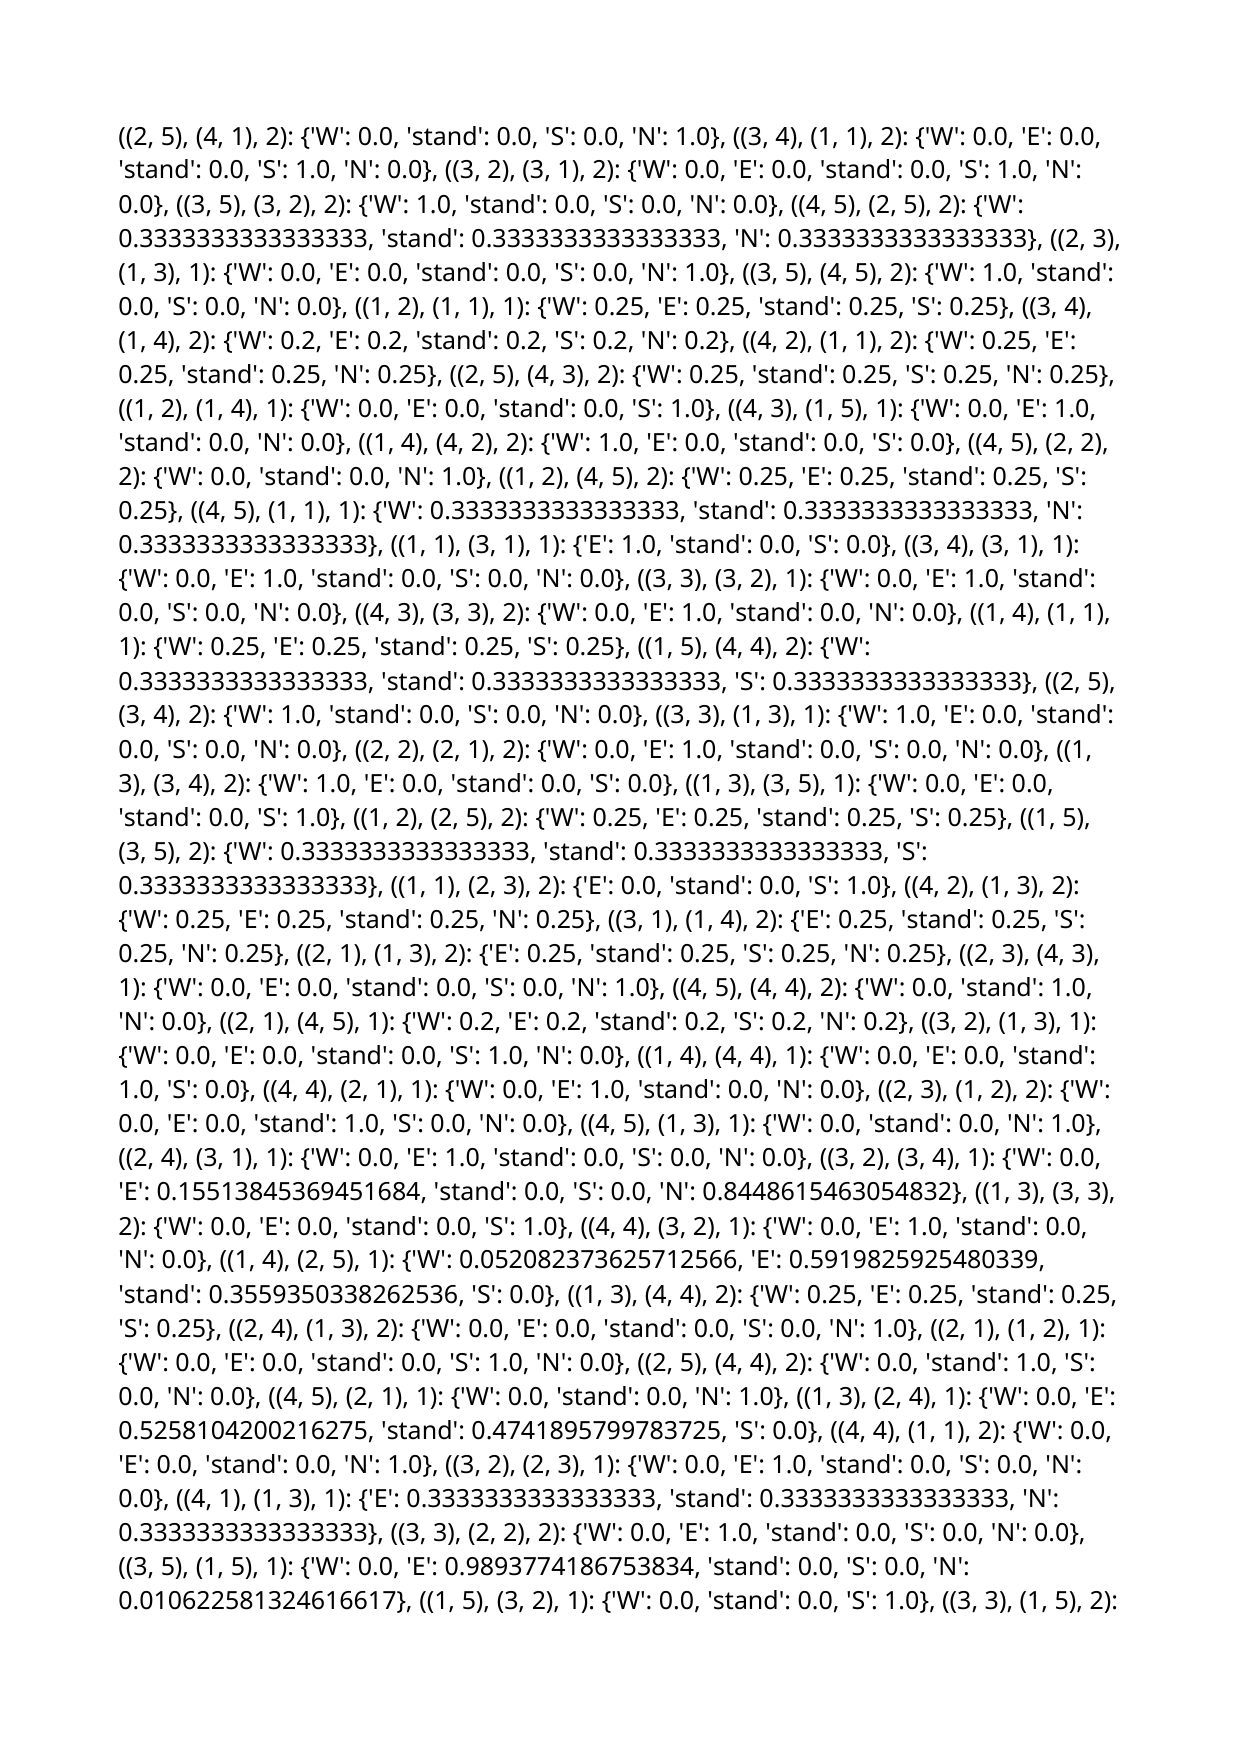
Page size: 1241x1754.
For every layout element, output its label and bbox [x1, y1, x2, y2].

text [118, 118, 1122, 1617]
